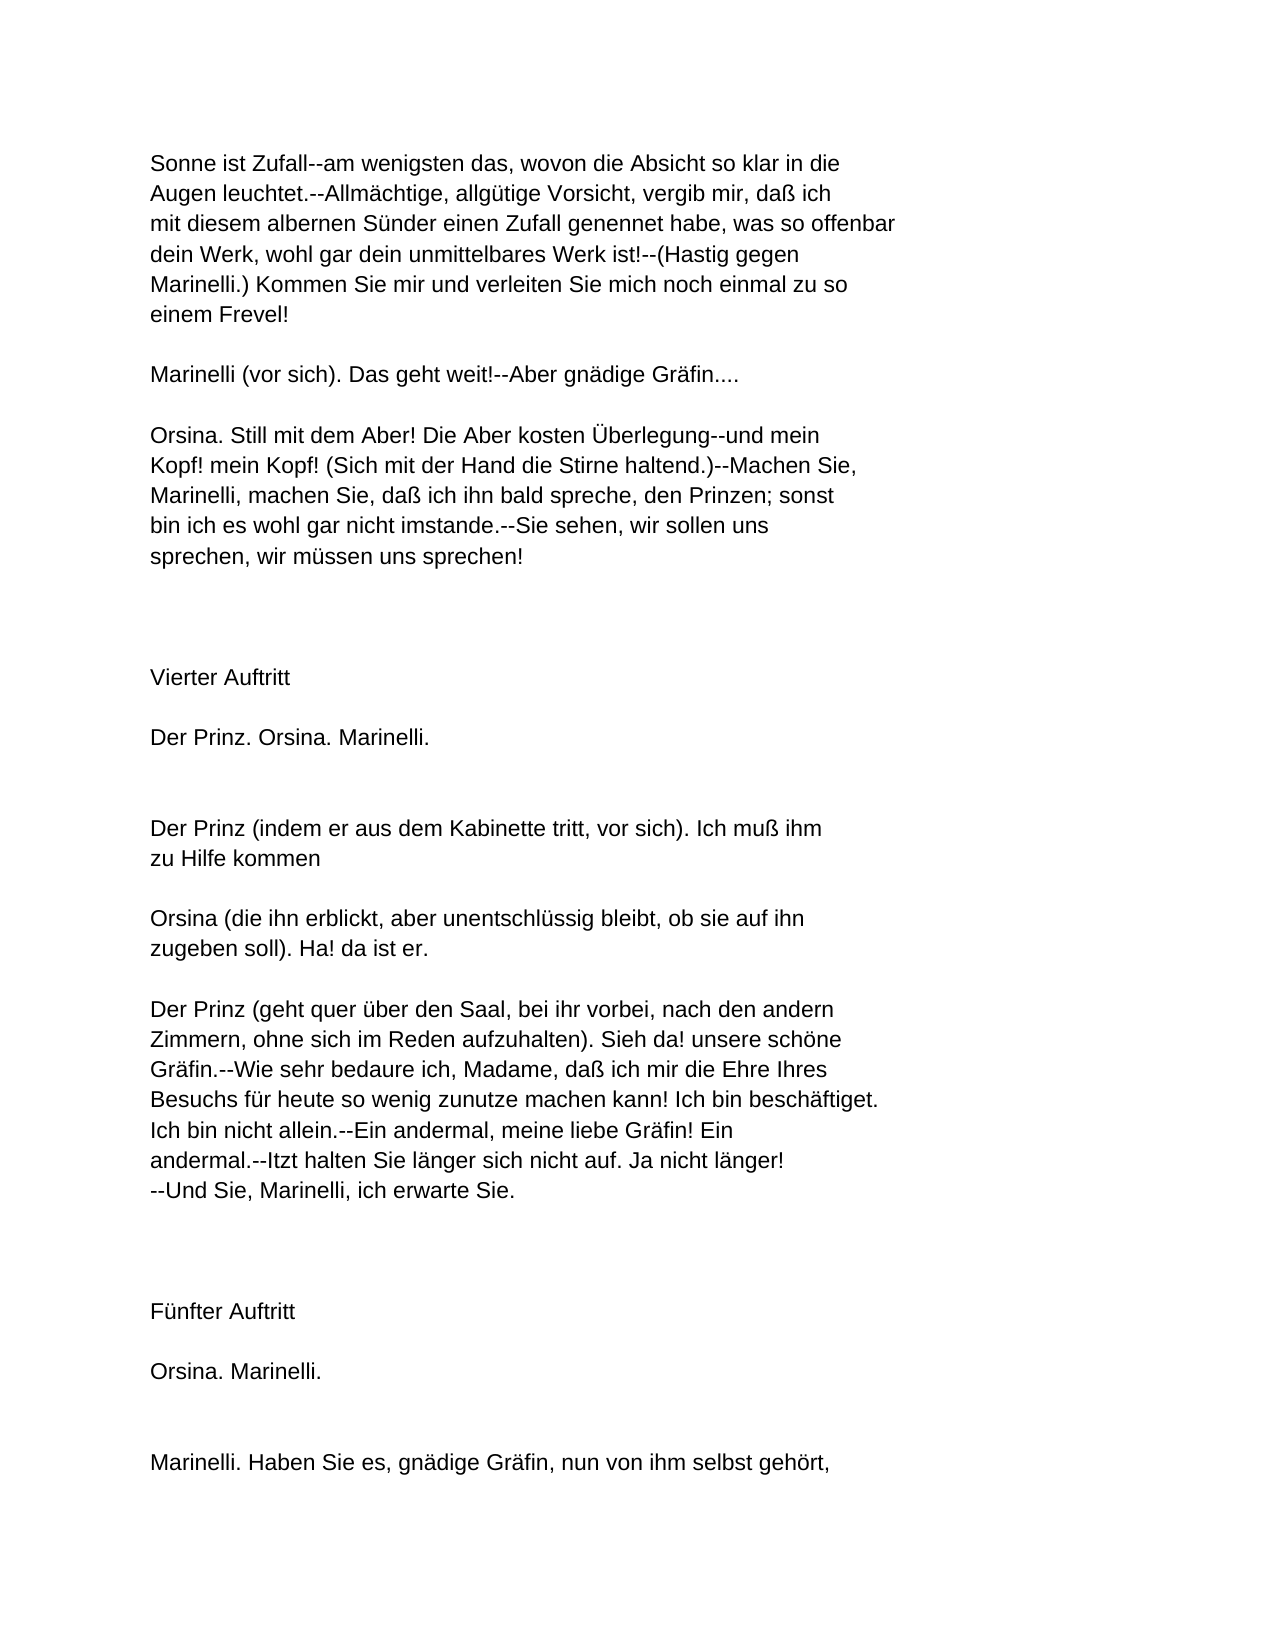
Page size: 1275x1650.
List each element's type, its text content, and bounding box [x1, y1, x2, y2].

text Zimmern, ohne sich im Reden aufzuhalten). Sieh da! unsere schöne [150, 1026, 1125, 1052]
text mit diesem albernen Sünder einen Zufall genennet habe, was so offenbar [150, 210, 1125, 237]
text zugeben soll). Ha! da ist er. [150, 935, 1125, 962]
text Marinelli. Haben Sie es, gnädige Gräfin, nun von ihm selbst gehört, [150, 1449, 1125, 1475]
text Fünfter Auftritt [150, 1298, 1125, 1324]
text dein Werk, wohl gar dein unmittelbares Werk ist!--(Hastig gegen [150, 241, 1125, 267]
text bin ich es wohl gar nicht imstande.--Sie sehen, wir sollen uns [150, 512, 1125, 539]
text sprechen, wir müssen uns sprechen! [150, 543, 1125, 569]
text andermal.--Itzt halten Sie länger sich nicht auf. Ja nicht länger! [150, 1147, 1125, 1173]
text einem Frevel! [150, 301, 1125, 327]
text Besuchs für heute so wenig zunutze machen kann! Ich bin beschäftiget. [150, 1086, 1125, 1113]
text Sonne ist Zufall--am wenigsten das, wovon die Absicht so klar in die [150, 150, 1125, 176]
text Der Prinz (indem er aus dem Kabinette tritt, vor sich). Ich muß ihm [150, 814, 1125, 841]
text Gräfin.--Wie sehr bedaure ich, Madame, daß ich mir die Ehre Ihres [150, 1056, 1125, 1083]
text Augen leuchtet.--Allmächtige, allgütige Vorsicht, vergib mir, daß ich [150, 180, 1125, 207]
text Marinelli, machen Sie, daß ich ihn bald spreche, den Prinzen; sonst [150, 482, 1125, 509]
text Ich bin nicht allein.--Ein andermal, meine liebe Gräfin! Ein [150, 1117, 1125, 1143]
text Vierter Auftritt [150, 663, 1125, 690]
text Der Prinz (geht quer über den Saal, bei ihr vorbei, nach den andern [150, 996, 1125, 1022]
text Der Prinz. Orsina. Marinelli. [150, 724, 1125, 750]
text Marinelli (vor sich). Das geht weit!--Aber gnädige Gräfin.... [150, 361, 1125, 388]
text Orsina (die ihn erblickt, aber unentschlüssig bleibt, ob sie auf ihn [150, 905, 1125, 932]
text Orsina. Still mit dem Aber! Die Aber kosten Überlegung--und mein [150, 422, 1125, 448]
text zu Hilfe kommen [150, 845, 1125, 871]
text Kopf! mein Kopf! (Sich mit der Hand die Stirne haltend.)--Machen Sie, [150, 452, 1125, 478]
text Marinelli.) Kommen Sie mir und verleiten Sie mich noch einmal zu so [150, 271, 1125, 297]
text Orsina. Marinelli. [150, 1358, 1125, 1385]
text --Und Sie, Marinelli, ich erwarte Sie. [150, 1177, 1125, 1203]
